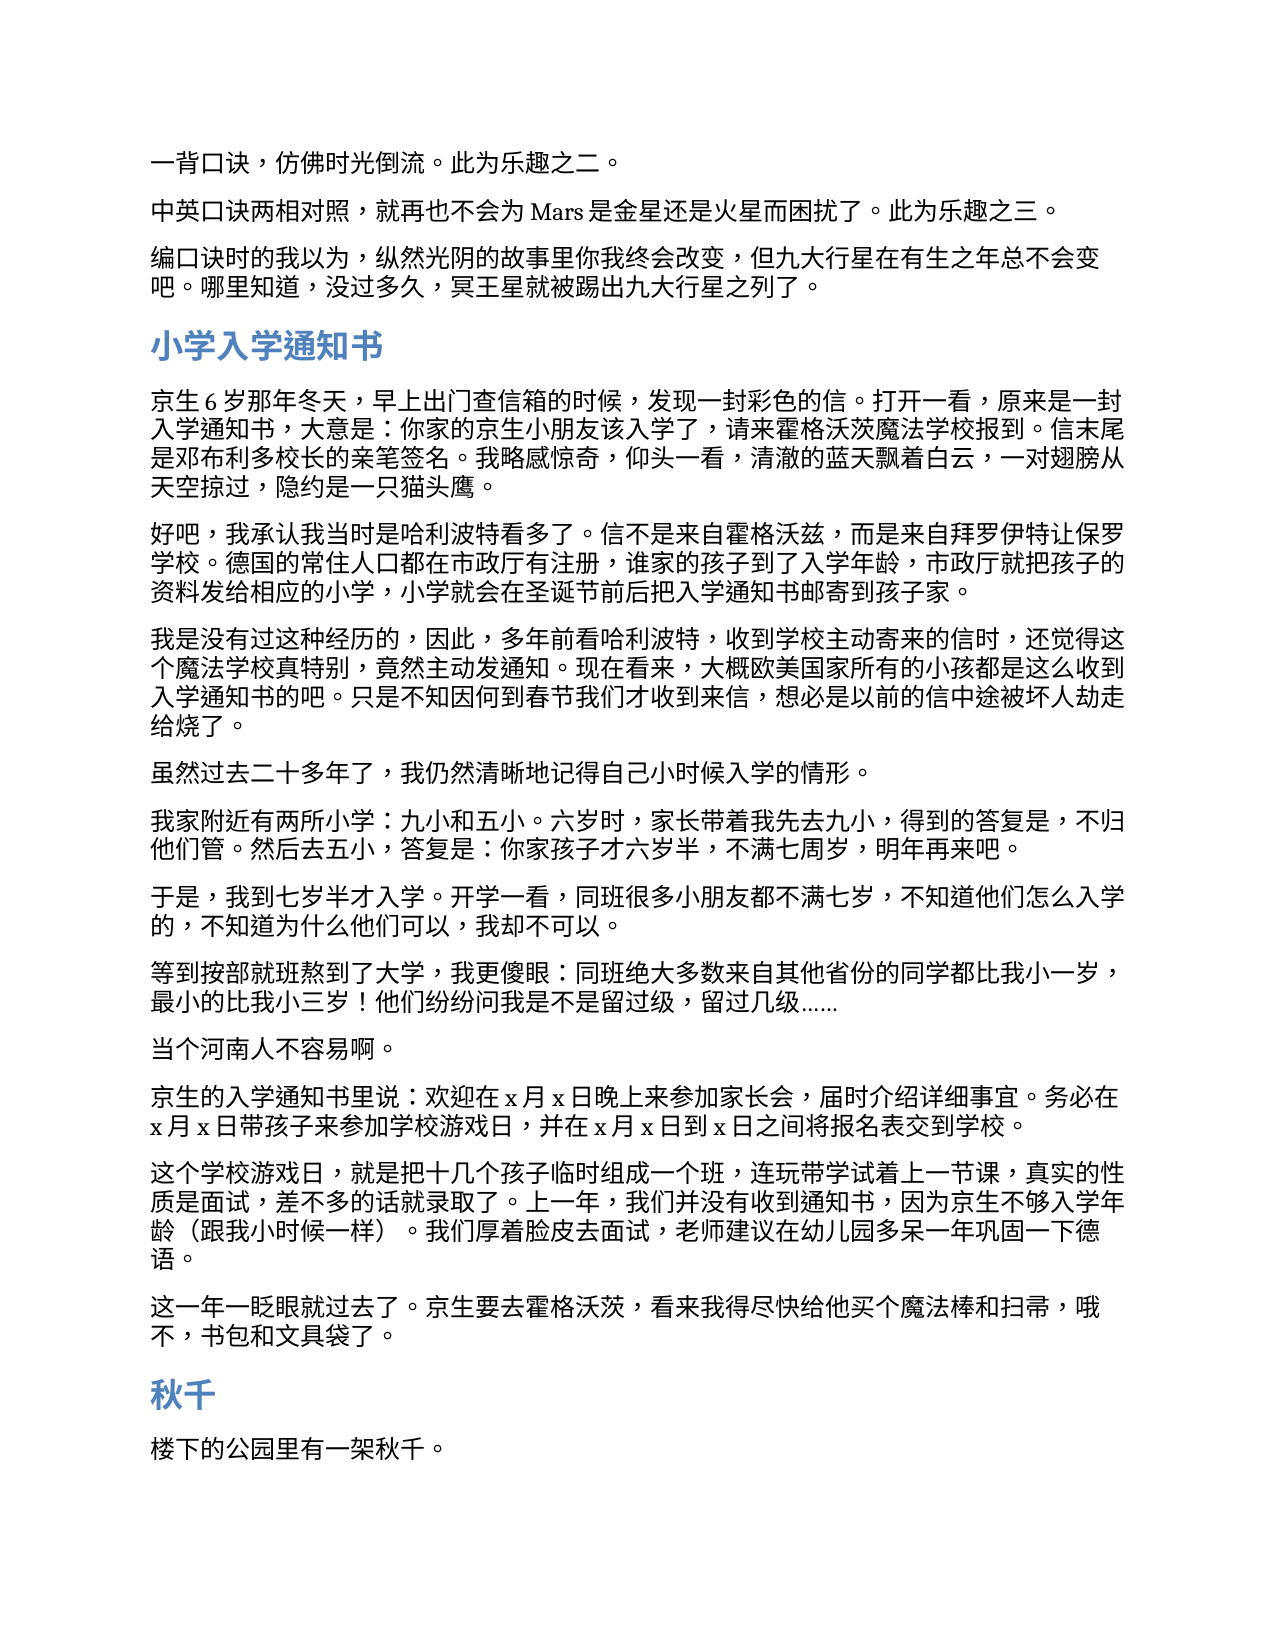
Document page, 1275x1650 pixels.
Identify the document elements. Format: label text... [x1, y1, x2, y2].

text 虽然过去二十多年了，我仍然清晰地记得自己小时候入学的情形。 [150, 760, 1125, 789]
text 京生6岁那年冬天，早上出门查信箱的时候，发现一封彩色的信。打开一看，原来是一封入学通知书，大意是：你家的京生小朋友该入学了，请来霍格沃茨魔法学校报到。信末尾是邓布利多校长的亲笔签名。我略感惊奇，仰头一看，清澈的蓝天飘着白云，一对翅膀从天空掠过，隐约是一只猫头鹰。 [150, 387, 1125, 502]
text 这一年一眨眼就过去了。京生要去霍格沃茨，看来我得尽快给他买个魔法棒和扫帚，哦不，书包和文具袋了。 [150, 1294, 1125, 1351]
text 楼下的公园里有一架秋千。 [150, 1436, 1125, 1465]
text 我家附近有两所小学：九小和五小。六岁时，家长带着我先去九小，得到的答复是，不归他们管。然后去五小，答复是：你家孩子才六岁半，不满七周岁，明年再来吧。 [150, 807, 1125, 865]
text 一背口诀，仿佛时光倒流。此为乐趣之二。 [150, 150, 1125, 179]
text 京生的入学通知书里说：欢迎在x月x日晚上来参加家长会，届时介绍详细事宜。务必在x月x日带孩子来参加学校游戏日，并在x月x日到x日之间将报名表交到学校。 [150, 1084, 1125, 1141]
text 编口诀时的我以为，纵然光阴的故事里你我终会改变，但九大行星在有生之年总不会变吧。哪里知道，没过多久，冥王星就被踢出九大行星之列了。 [150, 245, 1125, 302]
text 这个学校游戏日，就是把十几个孩子临时组成一个班，连玩带学试着上一节课，真实的性质是面试，差不多的话就录取了。上一年，我们并没有收到通知书，因为京生不够入学年龄（跟我小时候一样）。我们厚着脸皮去面试，老师建议在幼儿园多呆一年巩固一下德语。 [150, 1160, 1125, 1275]
text 等到按部就班熬到了大学，我更傻眼：同班绝大多数来自其他省份的同学都比我小一岁，最小的比我小三岁！他们纷纷问我是不是留过级，留过几级…… [150, 960, 1125, 1017]
text 于是，我到七岁半才入学。开学一看，同班很多小朋友都不满七岁，不知道他们怎么入学的，不知道为什么他们可以，我却不可以。 [150, 884, 1125, 941]
subtitle 秋千 [150, 1372, 1125, 1417]
text 我是没有过这种经历的，因此，多年前看哈利波特，收到学校主动寄来的信时，还觉得这个魔法学校真特别，竟然主动发通知。现在看来，大概欧美国家所有的小孩都是这么收到入学通知书的吧。只是不知因何到春节我们才收到来信，想必是以前的信中途被坏人劫走给烧了。 [150, 626, 1125, 741]
text 好吧，我承认我当时是哈利波特看多了。信不是来自霍格沃兹，而是来自拜罗伊特让保罗学校。德国的常住人口都在市政厅有注册，谁家的孩子到了入学年龄，市政厅就把孩子的资料发给相应的小学，小学就会在圣诞节前后把入学通知书邮寄到孩子家。 [150, 521, 1125, 607]
text 当个河南人不容易啊。 [150, 1036, 1125, 1065]
text 中英口诀两相对照，就再也不会为Mars是金星还是火星而困扰了。此为乐趣之三。 [150, 197, 1125, 226]
subtitle 小学入学通知书 [150, 323, 1125, 369]
